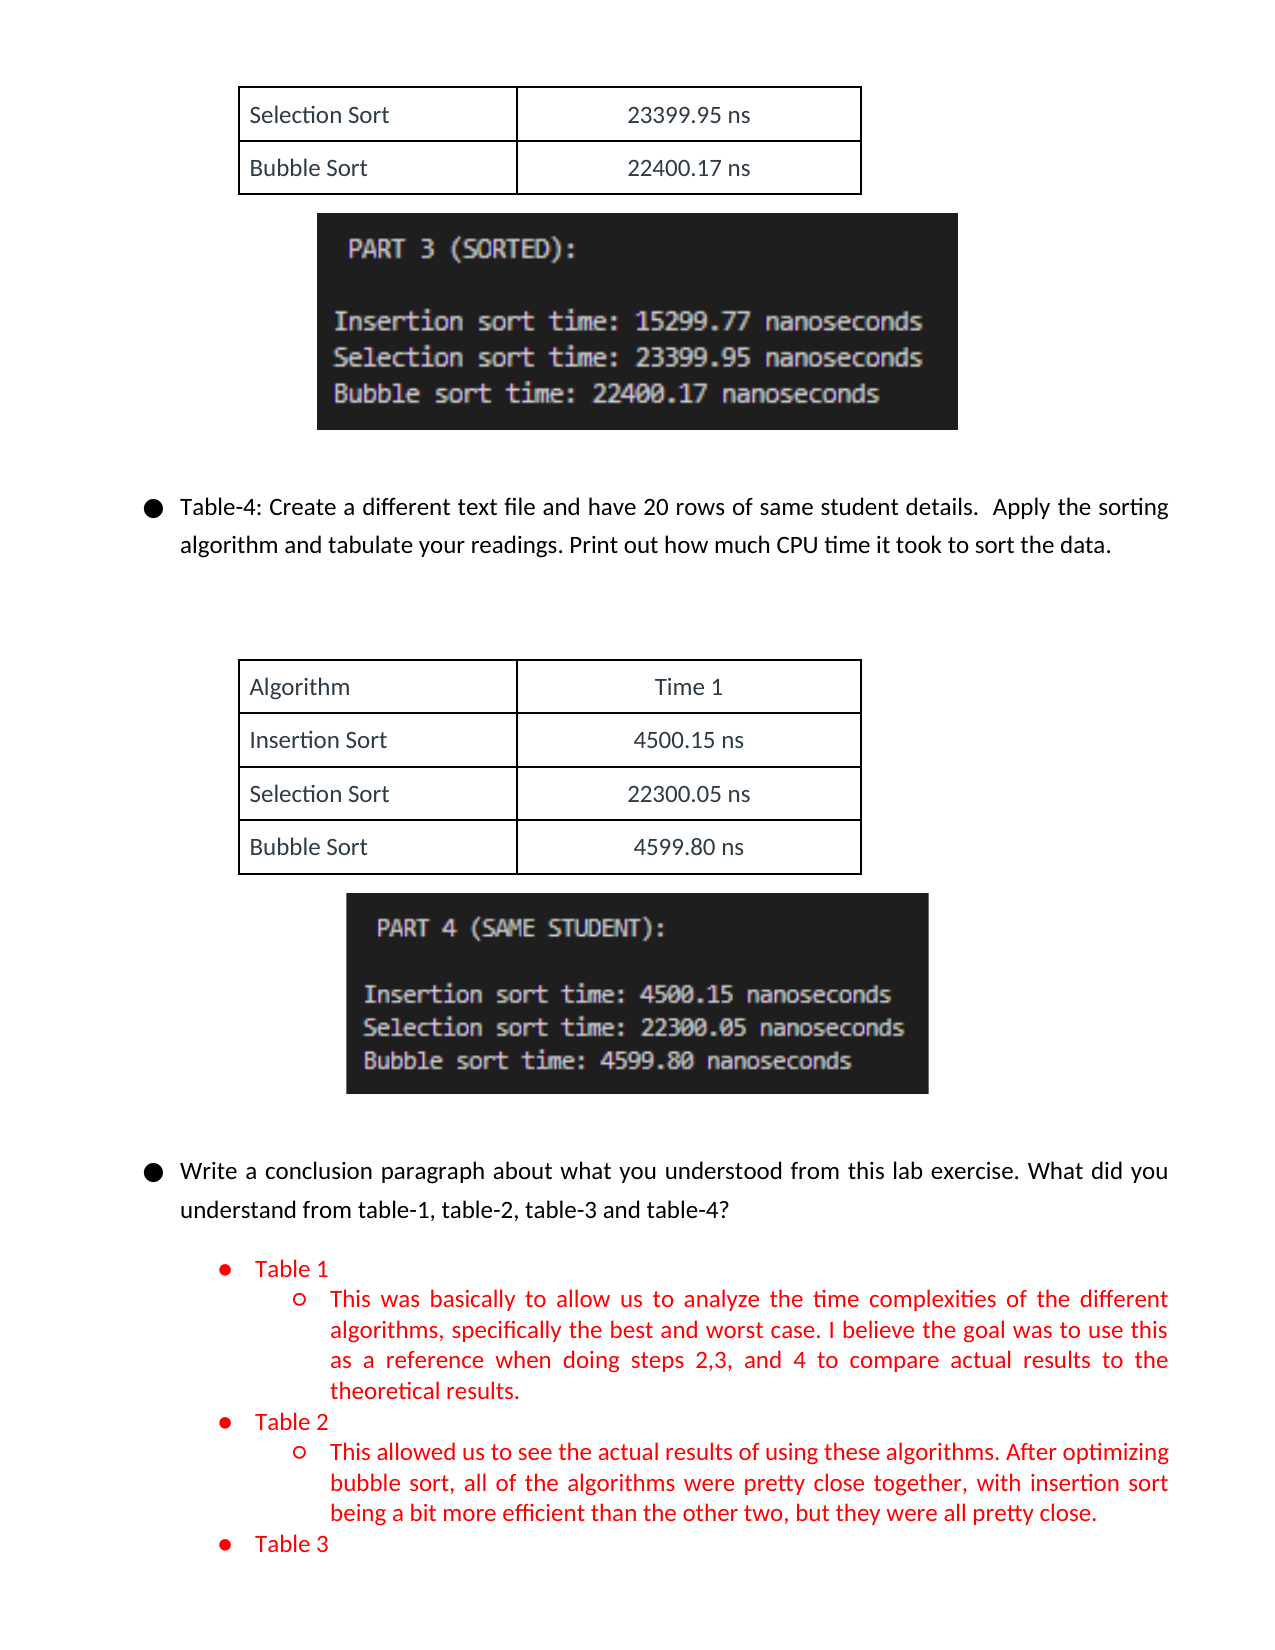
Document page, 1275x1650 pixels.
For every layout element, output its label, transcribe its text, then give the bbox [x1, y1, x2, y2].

list Table 3 [217, 1528, 1170, 1558]
list Write a conclusion paragraph about what you understood from this lab exercise. What did you understand from table-1, table-2, table-3 and table-4? [142, 1143, 1170, 1224]
table_cell 4500.15 ns [518, 714, 860, 766]
table_header Time 1 [518, 661, 860, 712]
list Table 1 [217, 1253, 1170, 1284]
table_cell Insertion Sort [240, 714, 516, 766]
table_cell 22300.05 ns [518, 768, 860, 819]
list This was basically to allow us to analyze the time complexities of the different algorithms, specifically the best and worst case. I believe the goal was to use this as a reference when doing steps 2,3, and 4 to compare actual results to the theoretical results. [292, 1284, 1170, 1406]
list This allowed us to see the actual results of using these algorithms. After optimizing bubble sort, all of the algorithms were pretty close together, with insertion sort being a bit more efficient than the other two, but they were all pretty close. [292, 1436, 1170, 1528]
list Table 2 [217, 1406, 1170, 1436]
table_cell Bubble Sort [240, 821, 516, 872]
picture [346, 893, 929, 1094]
table_cell Selection Sort [240, 88, 516, 140]
table_cell Bubble Sort [240, 142, 516, 193]
table_header Algorithm [240, 661, 516, 712]
picture [317, 213, 958, 430]
table_cell 22400.17 ns [518, 142, 860, 193]
table_cell 23399.95 ns [518, 88, 860, 140]
list Table-4: Create a different text file and have 20 rows of same student details. Apply the sorting algorithm and tabulate your readings. Print out how much CPU time it took to sort the data. [142, 478, 1170, 560]
table_cell 4599.80 ns [518, 821, 860, 872]
table_cell Selection Sort [240, 768, 516, 819]
